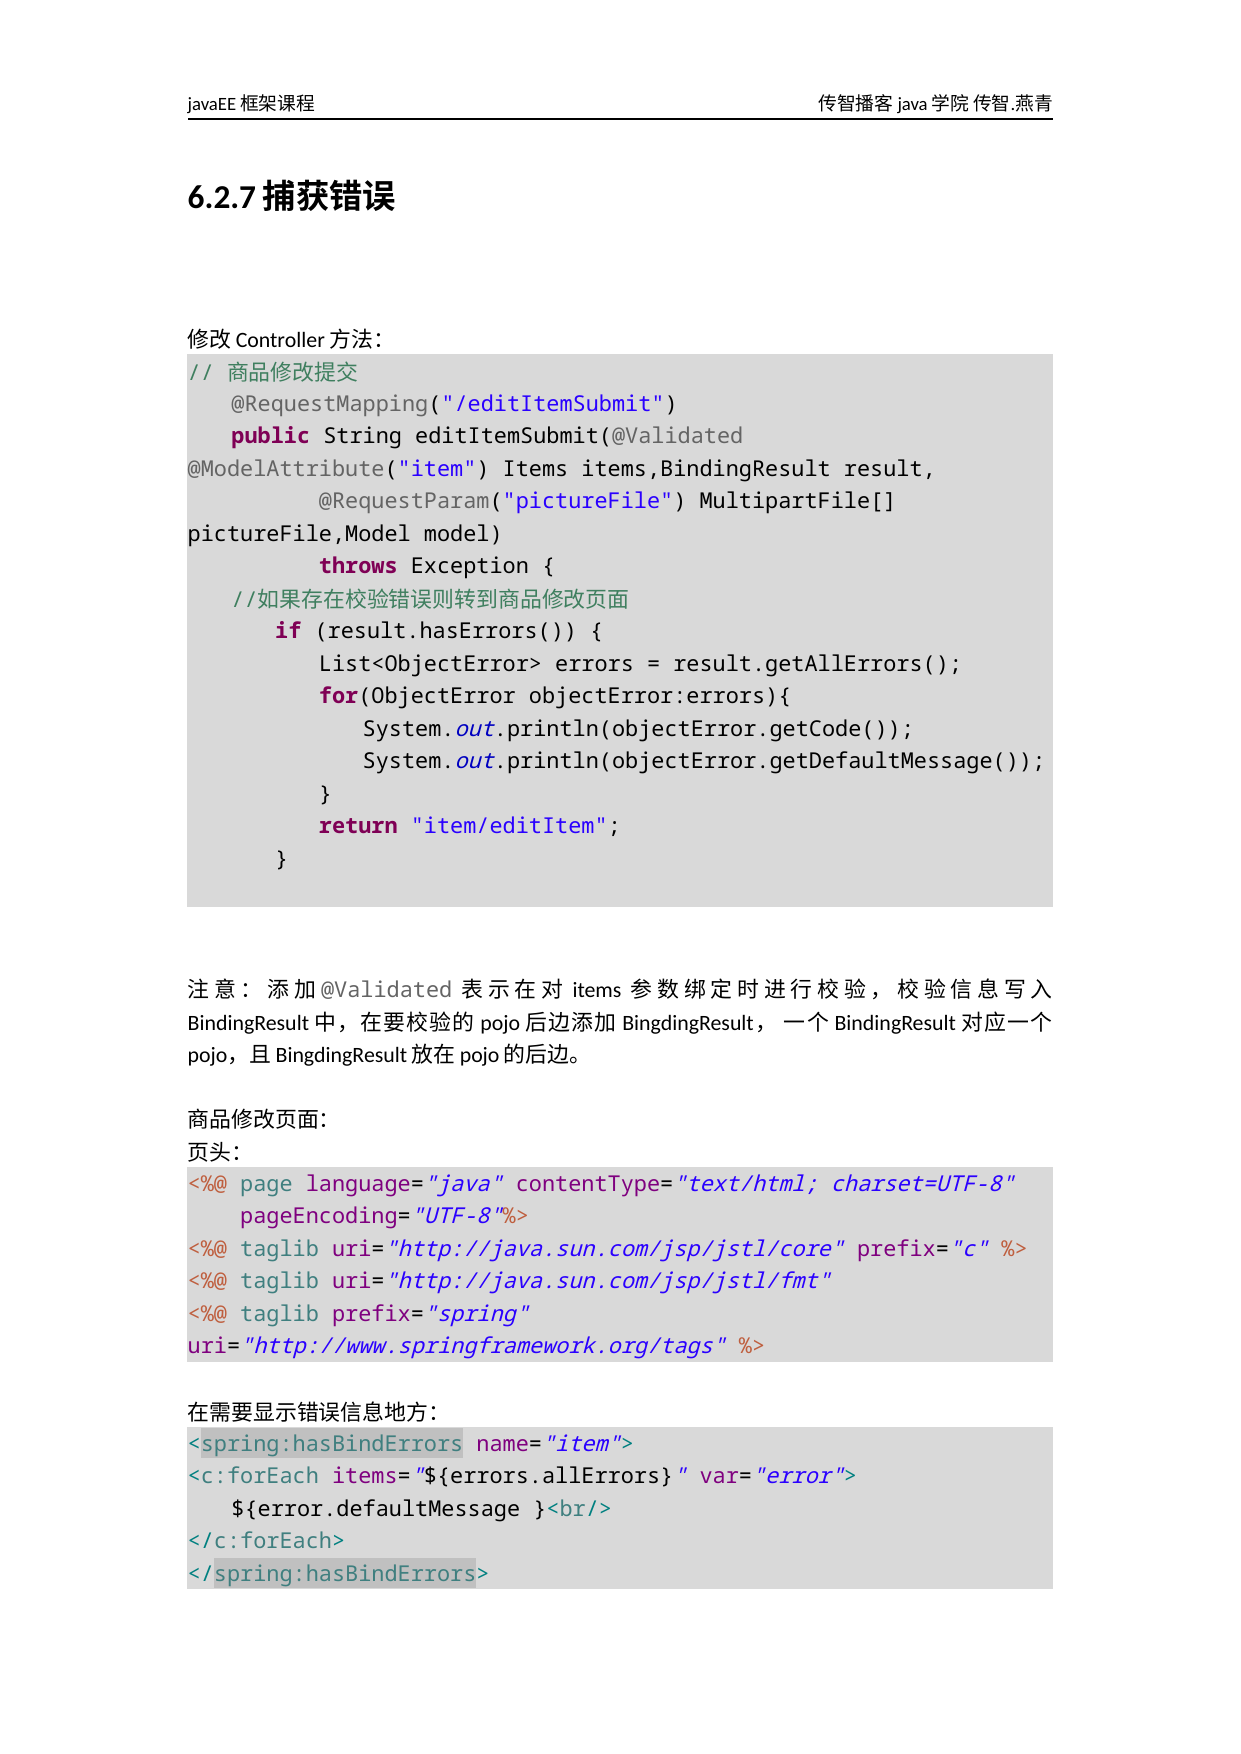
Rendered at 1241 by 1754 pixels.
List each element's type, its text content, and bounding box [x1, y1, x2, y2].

text throws Exception { [187, 549, 1053, 582]
text 修改Controller方法： [187, 322, 1053, 354]
text <c:forEach items="${errors.allErrors}" var="error"> [187, 1459, 1053, 1492]
text @RequestParam("pictureFile") MultipartFile[] pictureFile,Model model) [187, 484, 1053, 549]
text for(ObjectError objectError:errors){ [187, 679, 1053, 712]
text 在需要显示错误信息地方： [187, 1394, 1053, 1427]
text System.out.println(objectError.getCode()); [187, 712, 1053, 744]
text } [187, 777, 1053, 809]
text <spring:hasBindErrors name="item"> [187, 1427, 1053, 1459]
text //如果存在校验错误则转到商品修改页面 [187, 582, 1053, 614]
text System.out.println(objectError.getDefaultMessage()); [187, 744, 1053, 777]
text 页头： [187, 1134, 1053, 1167]
text <%@ taglib prefix="spring" uri="http://www.springframework.org/tags" %> [187, 1297, 1053, 1362]
text <%@ page language="java" contentType="text/html; charset=UTF-8" [187, 1167, 1053, 1199]
text // 商品修改提交 [187, 354, 1053, 387]
subtitle 捕获错误 [187, 162, 1053, 227]
text </c:forEach> [187, 1524, 1053, 1557]
text 商品修改页面： [187, 1102, 1053, 1134]
text if (result.hasErrors()) { [187, 614, 1053, 647]
text </spring:hasBindErrors> [187, 1557, 1053, 1589]
text @RequestMapping("/editItemSubmit") [187, 387, 1053, 419]
text } [187, 842, 1053, 874]
text <%@ taglib uri="http://java.sun.com/jsp/jstl/core" prefix="c" %> [187, 1232, 1053, 1264]
text <%@ taglib uri="http://java.sun.com/jsp/jstl/fmt" [187, 1264, 1053, 1297]
text List<ObjectError> errors = result.getAllErrors(); [187, 647, 1053, 679]
text 注意：添加@Validated表示在对items参数绑定时进行校验，校验信息写入BindingResult中，在要校验的pojo后边添加BingdingResult， 一个BindingResult对应一个pojo，且BingdingResult放在pojo的后边。 [187, 972, 1053, 1069]
text pageEncoding="UTF-8"%> [187, 1199, 1053, 1232]
text public String editItemSubmit(@Validated @ModelAttribute("item") Items items,BindingResult result, [187, 419, 1053, 484]
text return "item/editItem"; [187, 809, 1053, 842]
text ${error.defaultMessage }<br/> [187, 1492, 1053, 1524]
